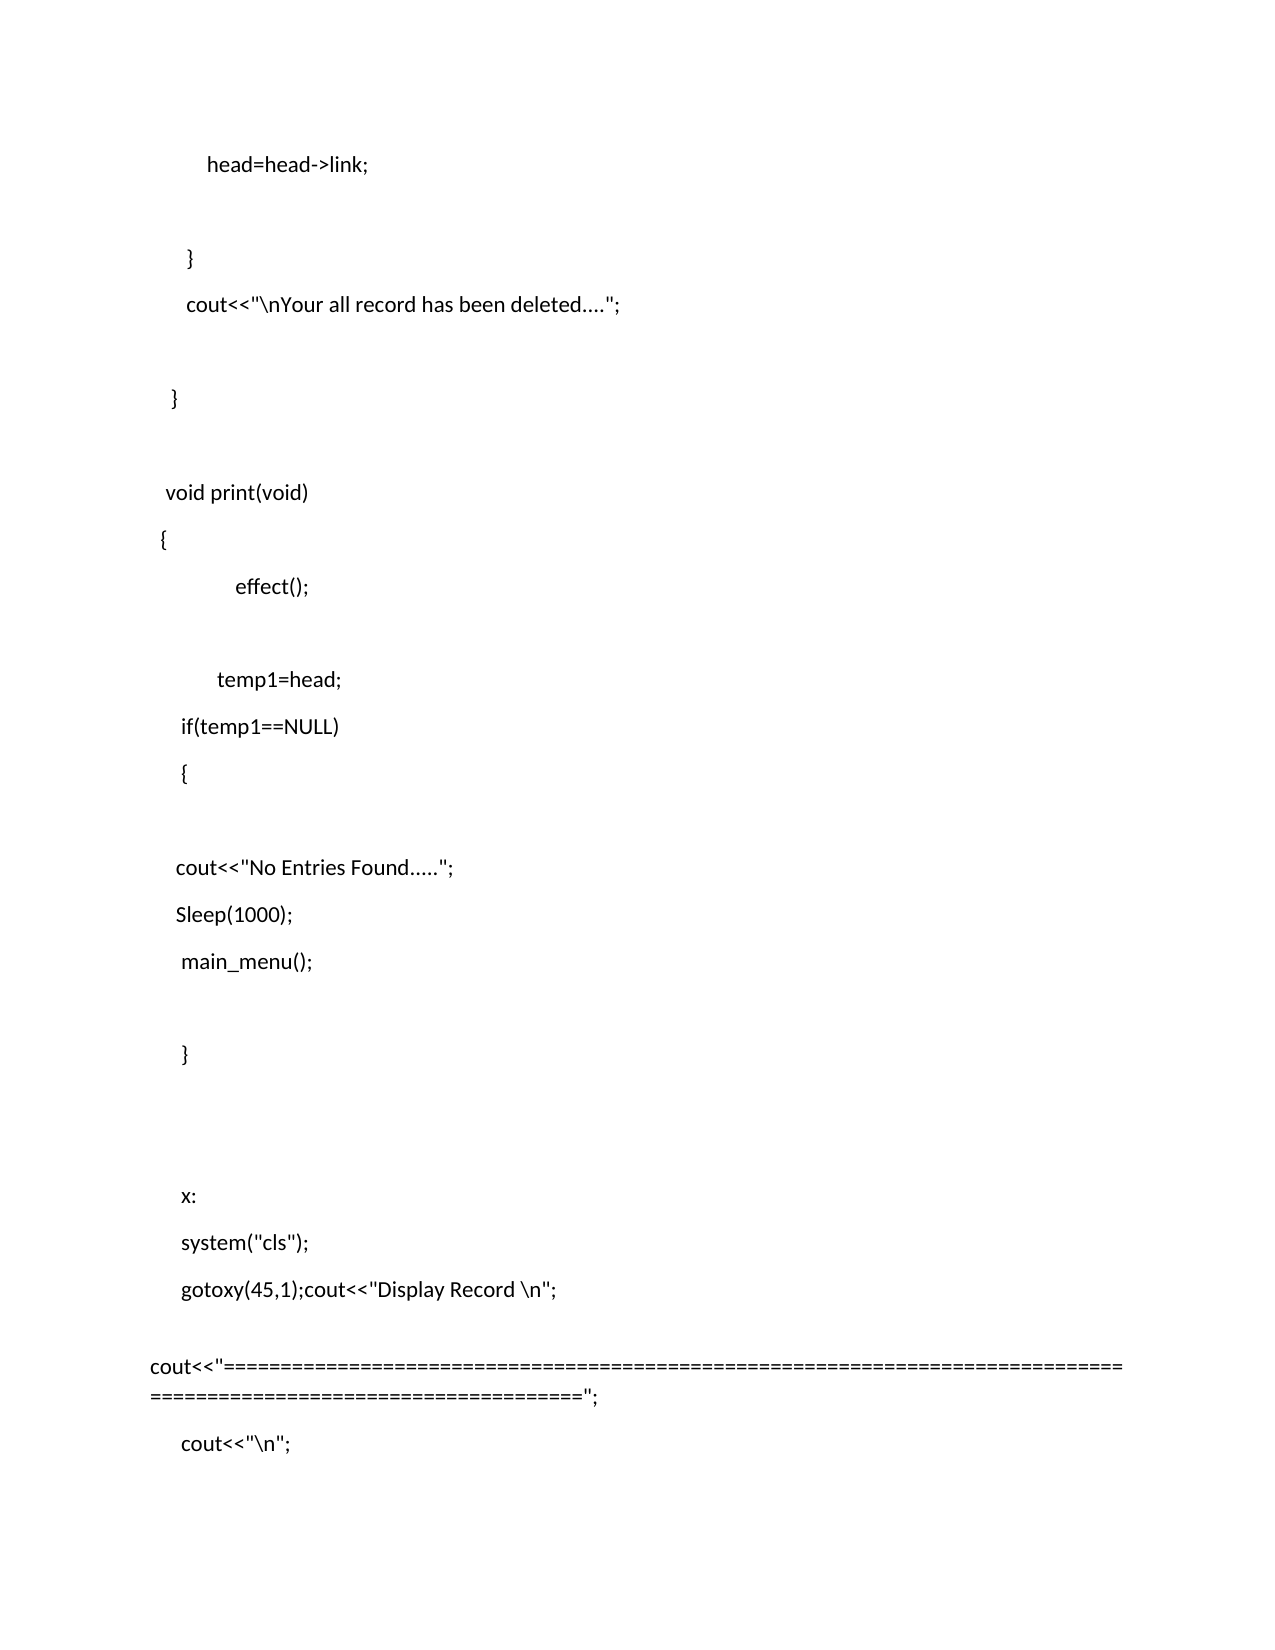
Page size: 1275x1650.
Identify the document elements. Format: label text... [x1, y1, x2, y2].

text system("cls"); [150, 1228, 1125, 1256]
text cout<<"====================================================================================================================="; [150, 1322, 1125, 1410]
text } [150, 244, 1125, 272]
text temp1=head; [150, 666, 1125, 694]
text cout<<"\n"; [150, 1429, 1125, 1457]
text x: [150, 1181, 1125, 1209]
text } [150, 1041, 1125, 1069]
text { [150, 525, 1125, 553]
text cout<<"\nYour all record has been deleted...."; [150, 291, 1125, 319]
text } [150, 384, 1125, 412]
text void print(void) [150, 478, 1125, 506]
text Sleep(1000); [150, 900, 1125, 928]
text main_menu(); [150, 947, 1125, 975]
text cout<<"No Entries Found....."; [150, 853, 1125, 881]
text gotoxy(45,1);cout<<"Display Record \n"; [150, 1275, 1125, 1303]
text if(temp1==NULL) [150, 712, 1125, 741]
text { [150, 759, 1125, 787]
text effect(); [150, 572, 1125, 600]
text head=head->link; [150, 150, 1125, 178]
